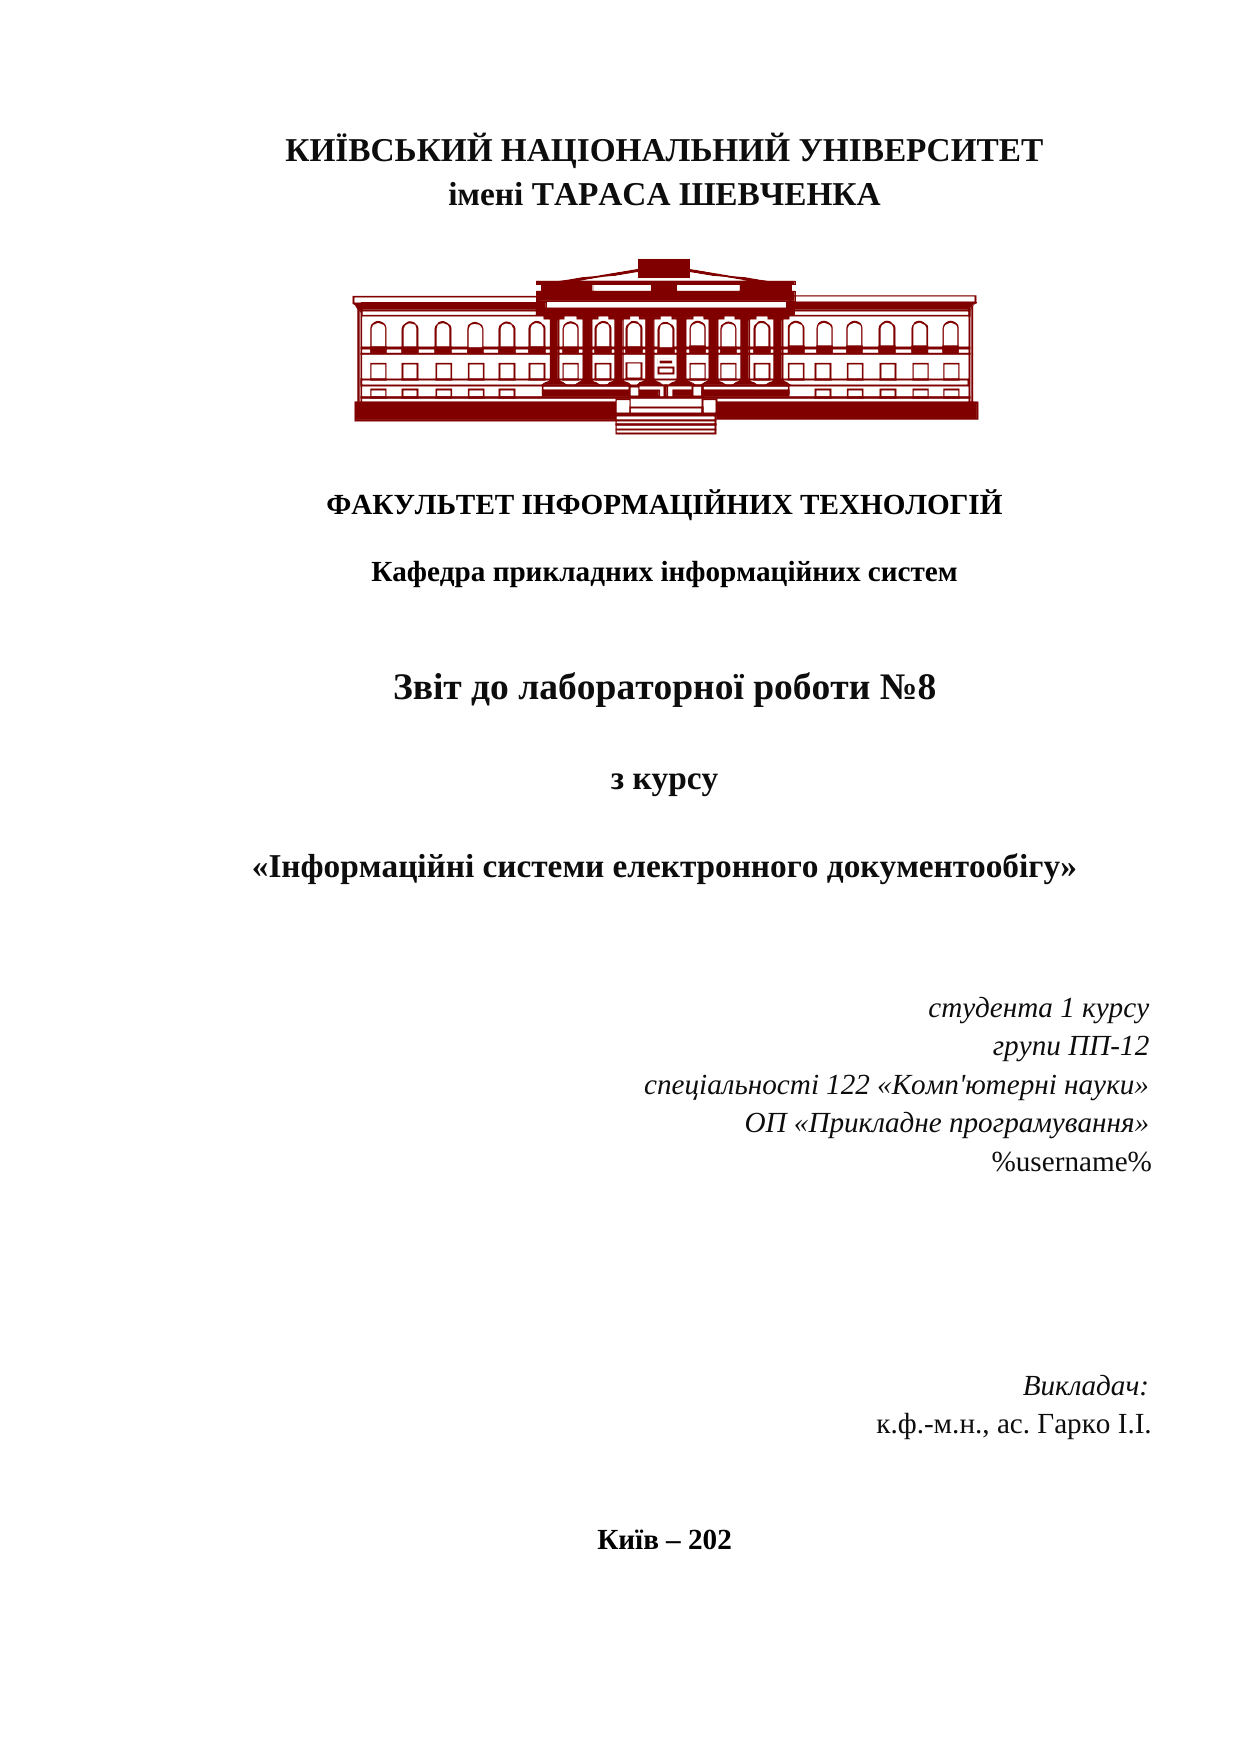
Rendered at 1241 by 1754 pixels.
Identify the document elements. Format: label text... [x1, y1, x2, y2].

text ОП «Прикладне програмування» [177, 1105, 1152, 1139]
text спеціальності 122 «Комп'ютерні науки» [177, 1067, 1152, 1100]
text студента 1 курсу [177, 990, 1152, 1023]
text з курсу [177, 758, 1152, 797]
text групи ПП-12 [177, 1028, 1152, 1062]
text КИЇВСЬКИЙ НАЦІОНАЛЬНИЙ УНІВЕРСИТЕТ [177, 131, 1152, 169]
text %username% [177, 1144, 1152, 1177]
text к.ф.-м.н., ас. Гарко І.І. [177, 1407, 1152, 1440]
text Київ – 202 [177, 1522, 1152, 1556]
text ФАКУЛЬТЕТ ІНФОРМАЦІЙНИХ ТЕХНОЛОГІЙ [177, 487, 1152, 521]
text Викладач: [177, 1368, 1152, 1402]
text імені ТАРАСА ШЕВЧЕНКА [177, 175, 1152, 213]
text Кафедра прикладних інформаційних систем [177, 554, 1152, 588]
text «Інформаційні системи електронного документообігу» [177, 847, 1152, 885]
text Звіт до лабораторної роботи №8 [177, 665, 1152, 708]
